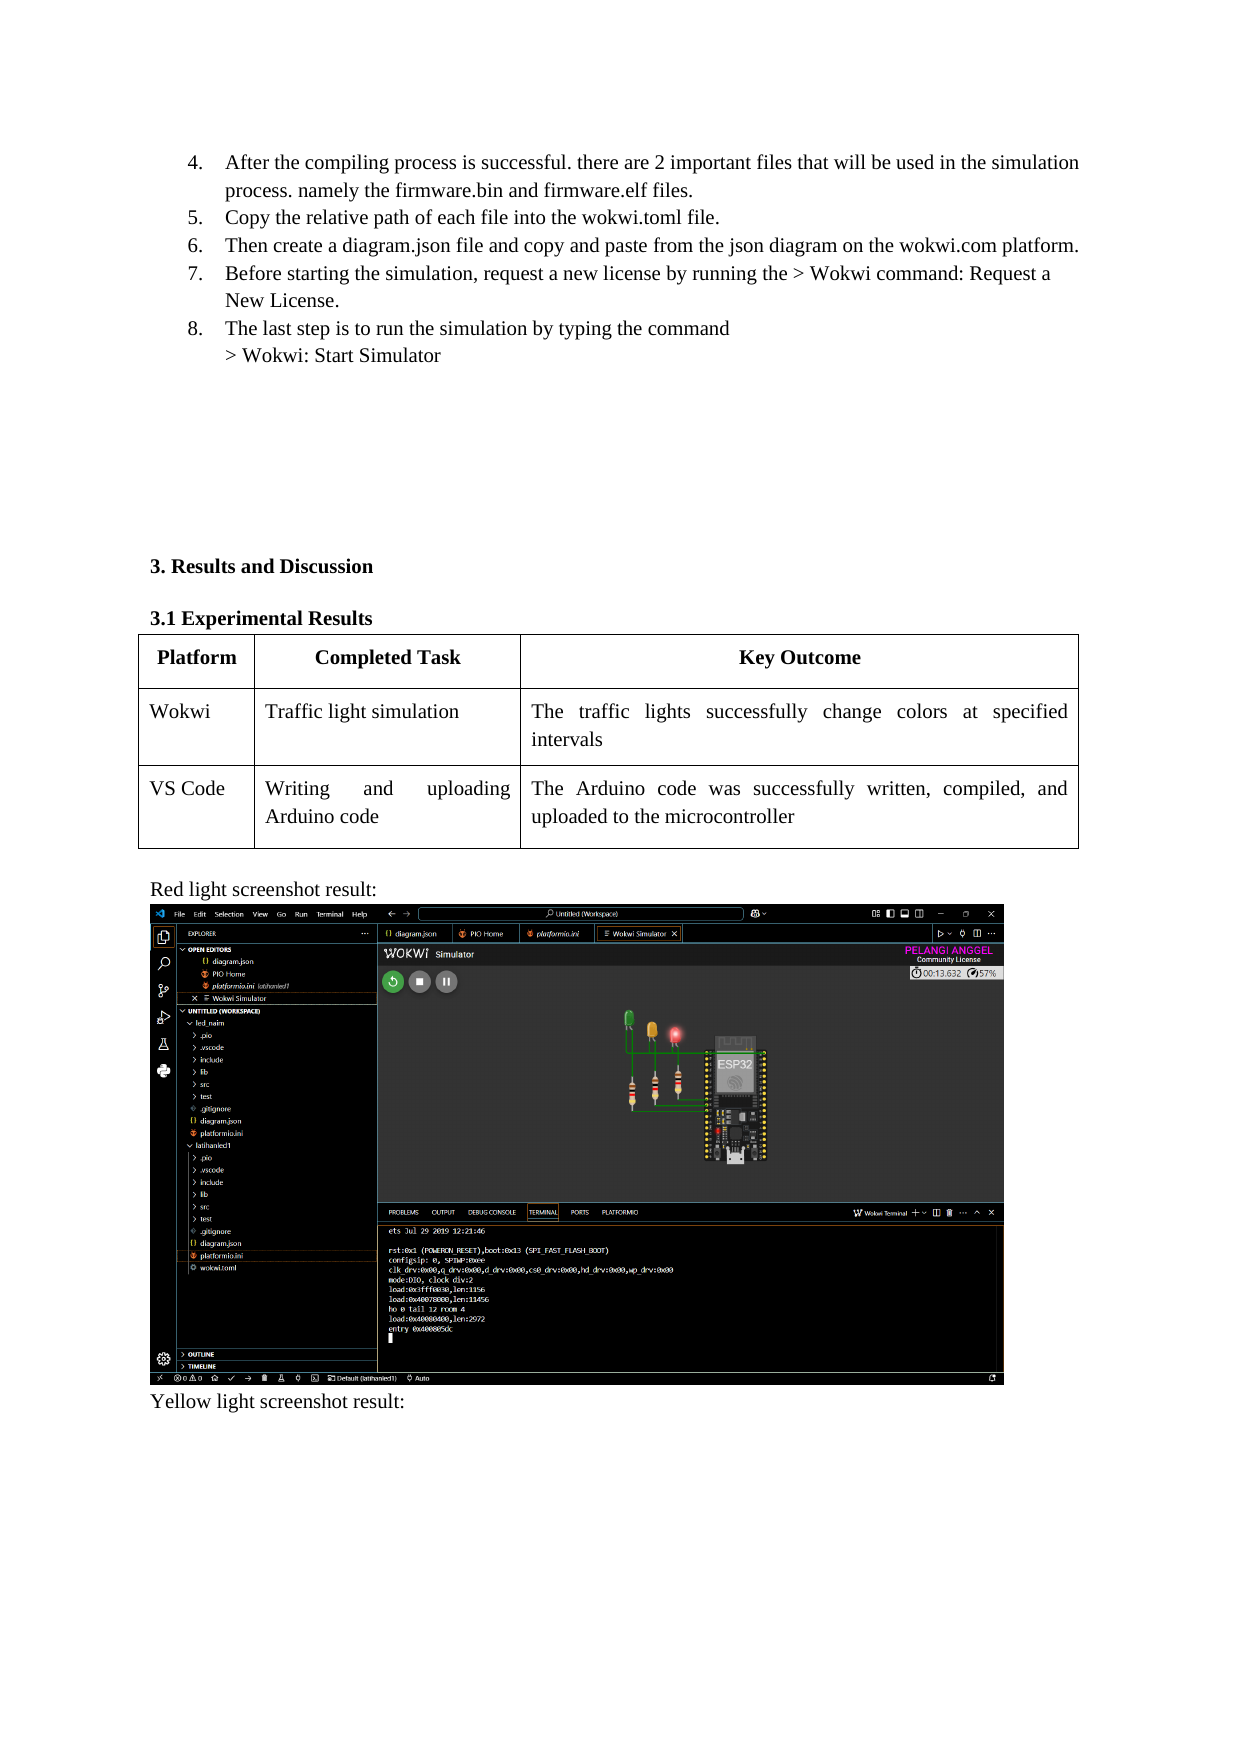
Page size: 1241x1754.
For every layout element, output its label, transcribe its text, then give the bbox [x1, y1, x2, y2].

list After the compiling process is successful. there are 2 important files that will be used in the simulation process. namely the firmware.bin and firmware.elf files. [187, 150, 1090, 202]
list Copy the relative path of each file into the wokwi.toml file. [187, 205, 1090, 229]
table_cell Writing and uploading Arduino code [255, 766, 520, 848]
list The last step is to run the simulation by typing the command [187, 316, 1090, 340]
table_cell The traffic lights successfully change colors at specified intervals [521, 689, 1078, 765]
table_header Key Outcome [521, 635, 1078, 687]
table_cell Wokwi [139, 689, 254, 765]
table_header Platform [139, 635, 254, 687]
table_header Completed Task [255, 635, 520, 687]
text 3.1 Experimental Results [150, 606, 1090, 630]
text Yellow light screenshot result: [150, 1389, 1090, 1413]
table_cell Traffic light simulation [255, 689, 520, 765]
table_cell The Arduino code was successfully written, compiled, and uploaded to the microcontroller [521, 766, 1078, 848]
list Before starting the simulation, request a new license by running the > Wokwi command: Request a New License. [187, 260, 1090, 312]
text 3. Results and Discussion [150, 554, 1090, 578]
text > Wokwi: Start Simulator [225, 343, 1090, 367]
text Red light screenshot result: [150, 877, 1090, 901]
list Then create a diagram.json file and copy and paste from the json diagram on the wokwi.com platform. [187, 233, 1090, 257]
table_cell VS Code [139, 766, 254, 848]
picture [150, 904, 1004, 1385]
